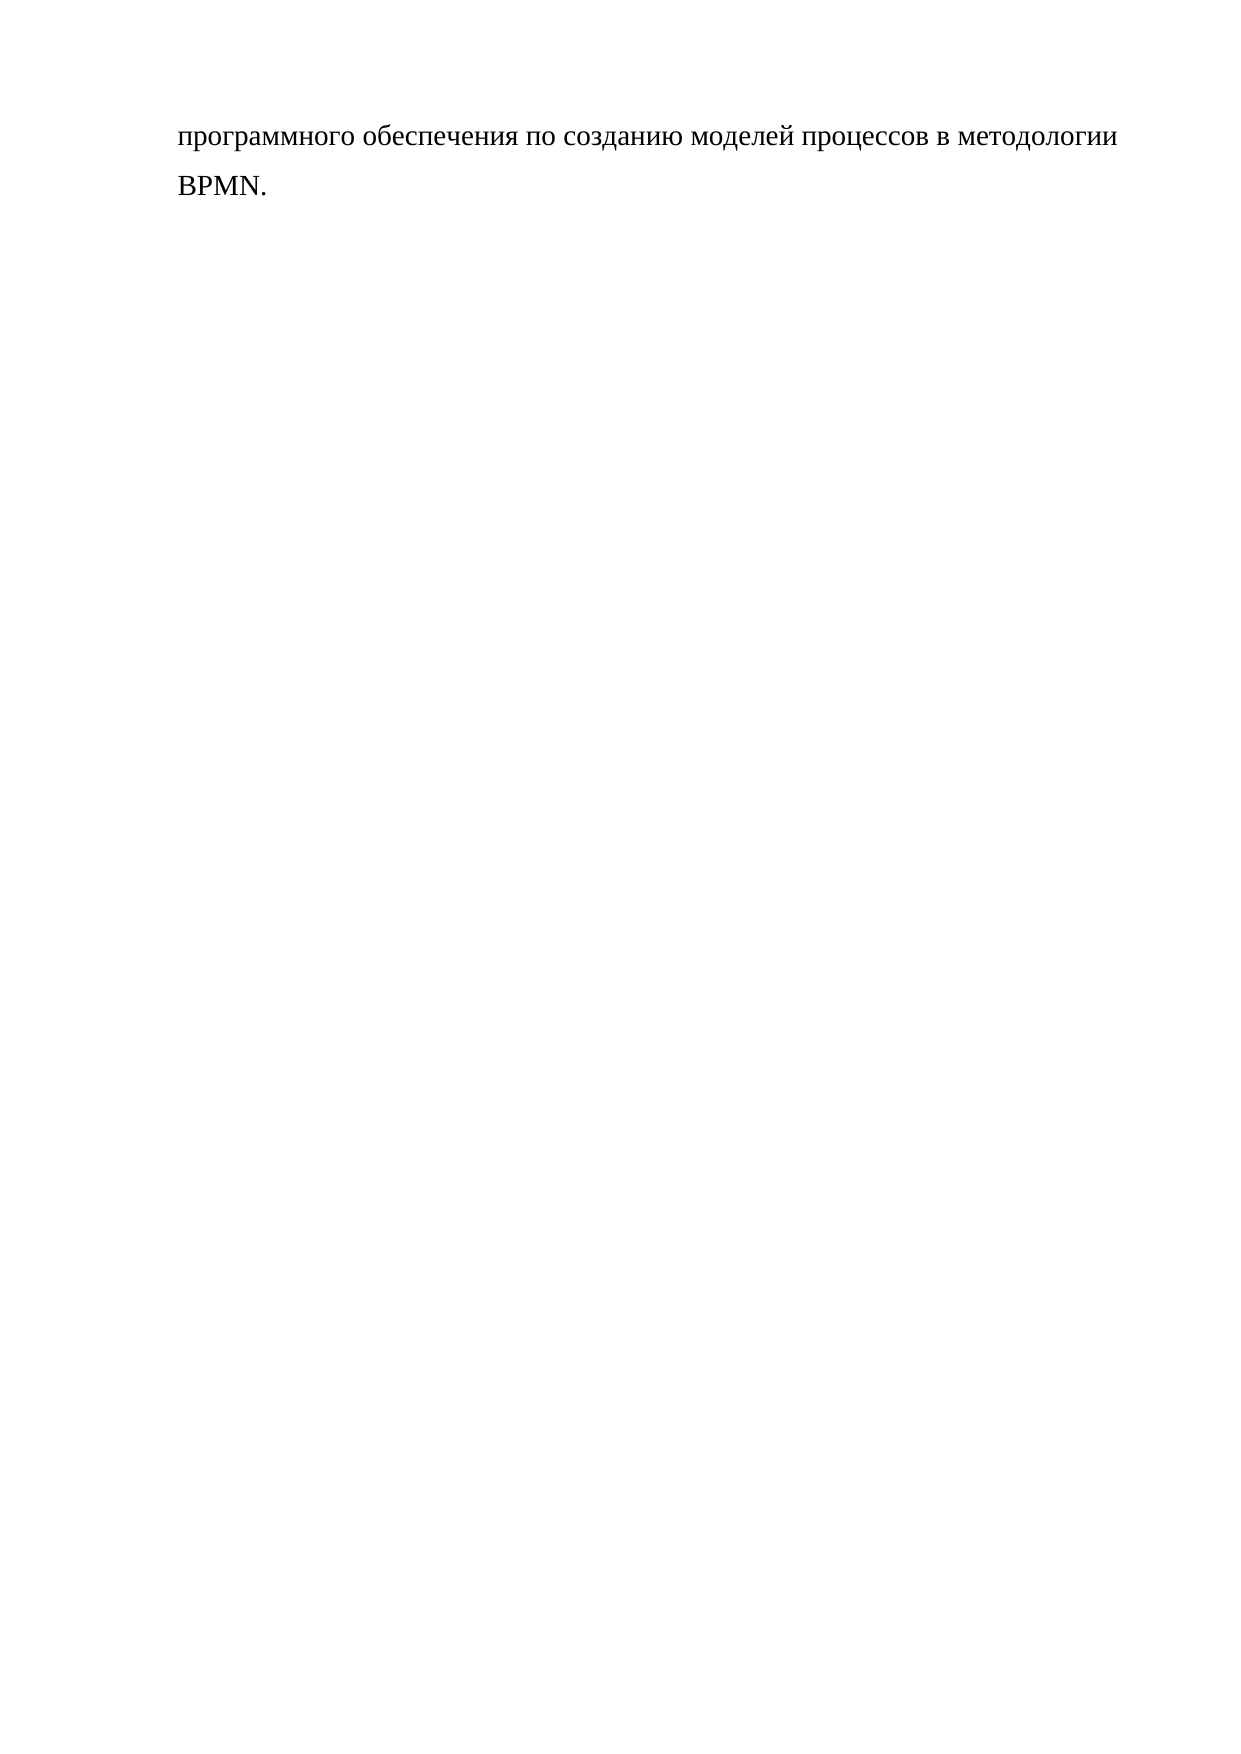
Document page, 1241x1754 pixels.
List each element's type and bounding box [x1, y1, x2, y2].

text [177, 118, 1152, 202]
